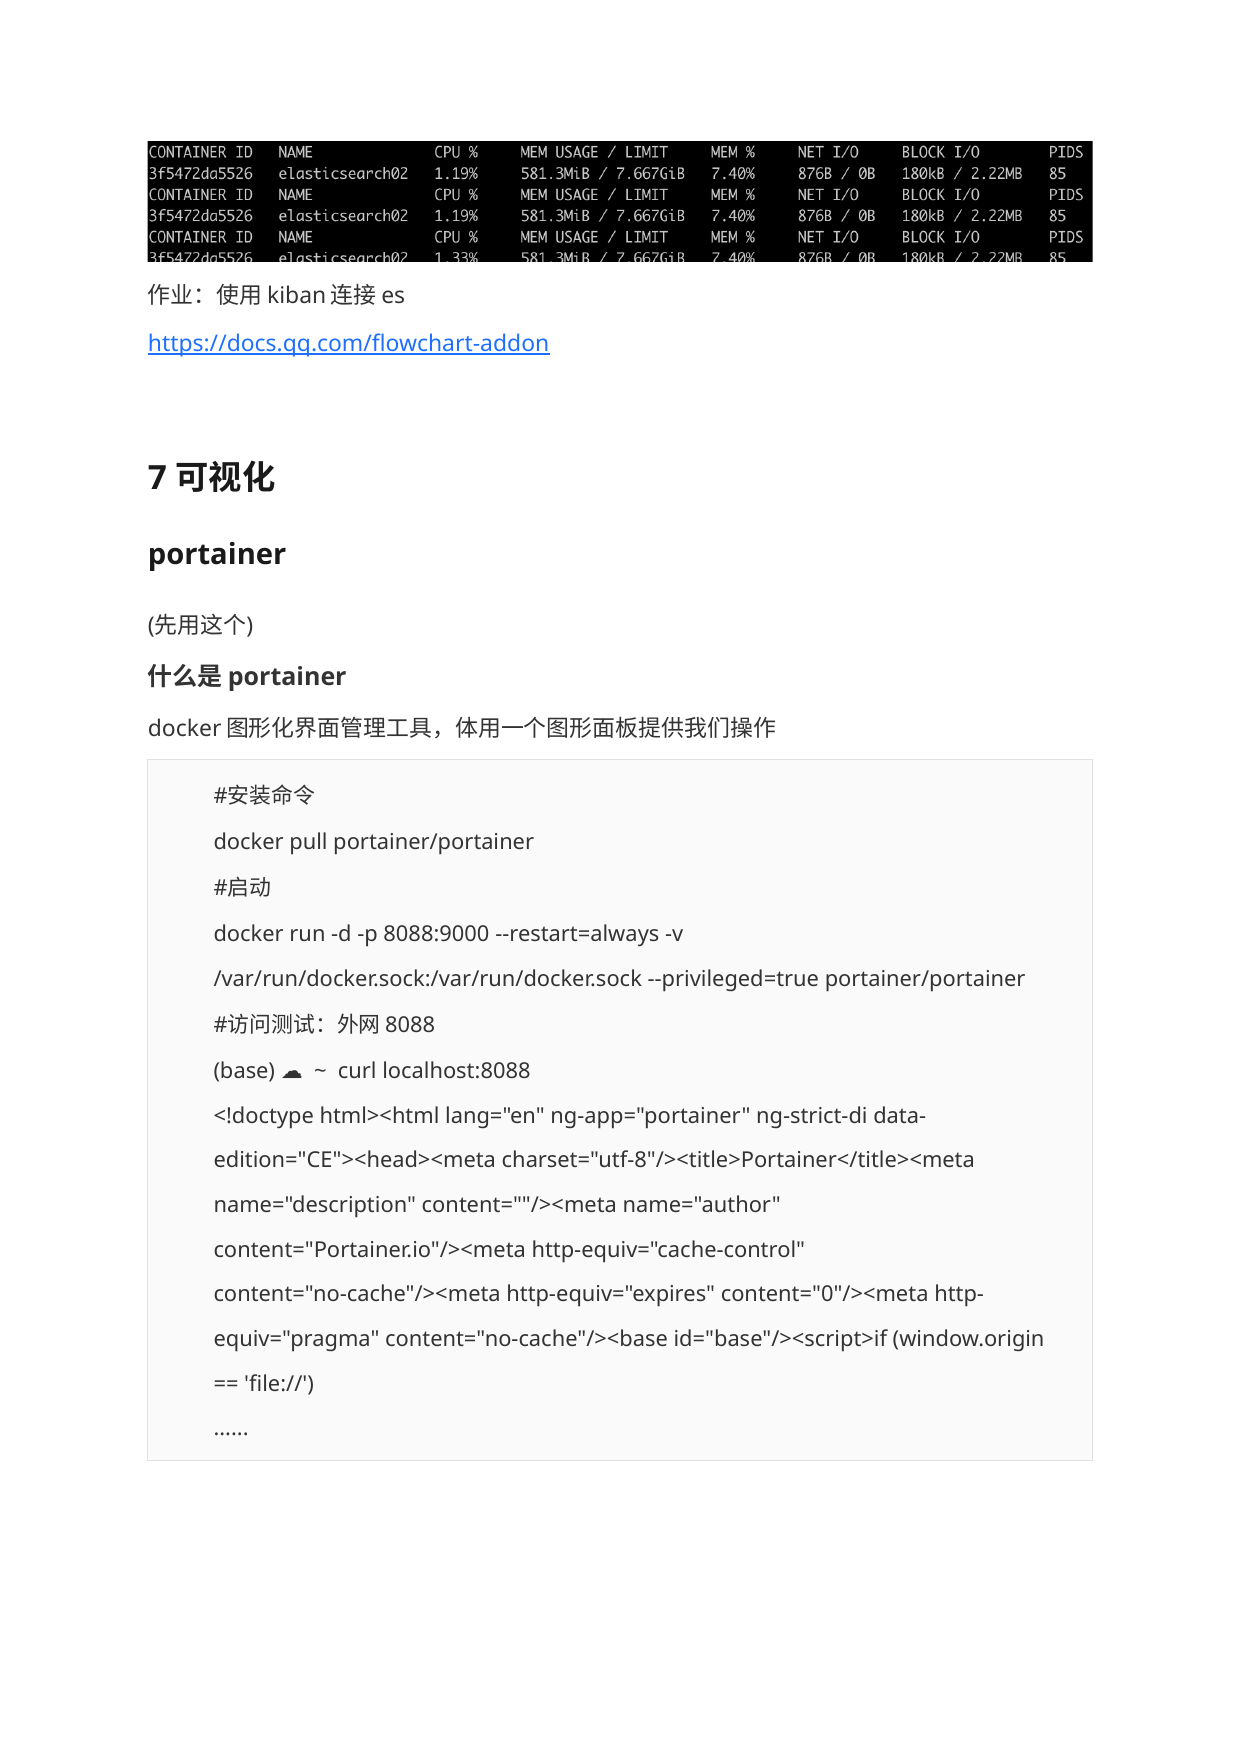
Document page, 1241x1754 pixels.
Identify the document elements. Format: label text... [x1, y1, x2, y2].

subtitle 7 可视化 [148, 451, 1093, 499]
subtitle portainer [148, 533, 1093, 573]
text 什么是portainer [148, 656, 1093, 693]
text https://docs.qq.com/flowchart-addon [148, 327, 1093, 358]
text 作业：使用kiban连接es [148, 277, 1093, 311]
text (先用这个) [148, 607, 1093, 640]
picture [147, 141, 1093, 262]
text docker图形化界面管理工具，体用一个图形面板提供我们操作 [148, 710, 1093, 743]
